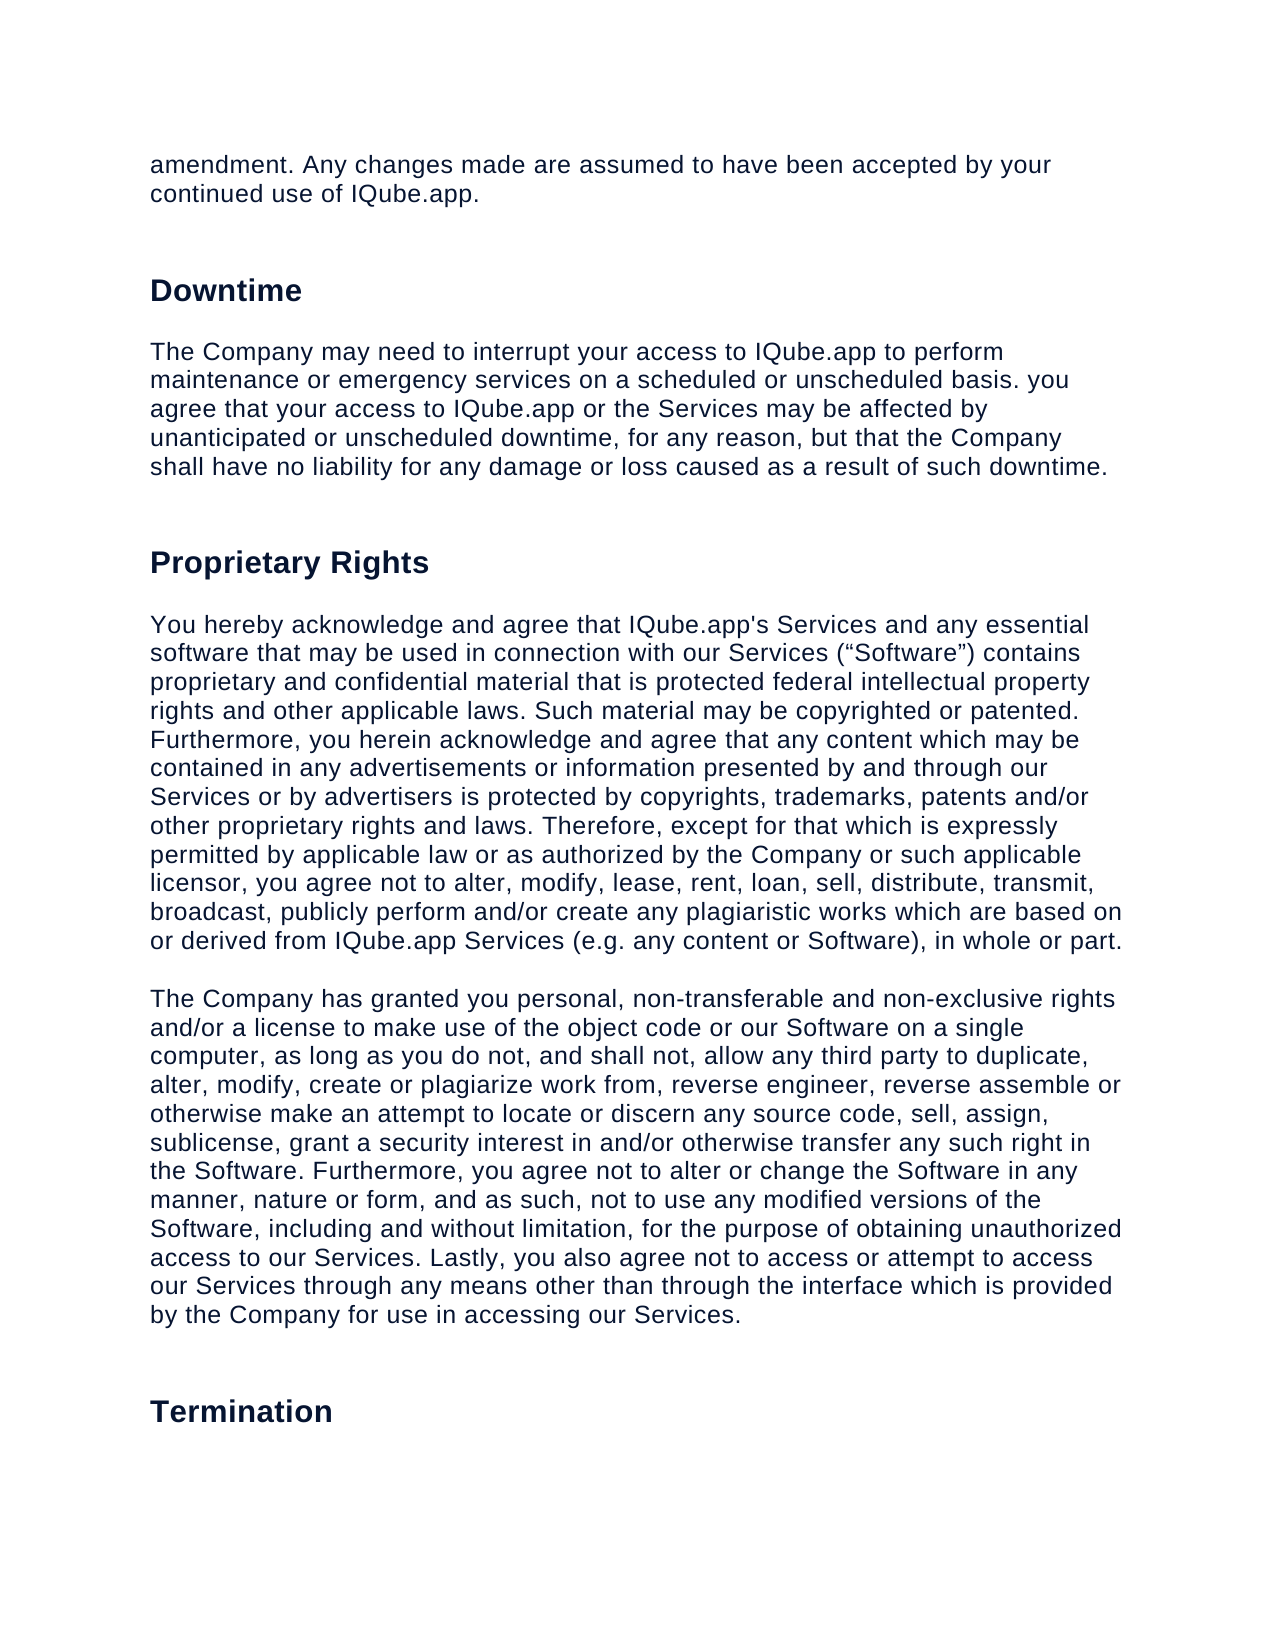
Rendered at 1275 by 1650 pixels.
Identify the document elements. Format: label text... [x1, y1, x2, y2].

text The Company may need to interrupt your access to IQube.app to perform maintenance or emergency services on a scheduled or unscheduled basis. you agree that your access to IQube.app or the Services may be affected by unanticipated or unscheduled downtime, for any reason, but that the Company shall have no liability for any damage or loss caused as a result of such downtime. [150, 337, 1125, 480]
text Termination [150, 1391, 1125, 1429]
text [150, 150, 1125, 207]
text The Company has granted you personal, non-transferable and non-exclusive rights and/or a license to make use of the object code or our Software on a single computer, as long as you do not, and shall not, allow any third party to duplicate, alter, modify, create or plagiarize work from, reverse engineer, reverse assemble or otherwise make an attempt to locate or discern any source code, sell, assign, sublicense, grant a security interest in and/or otherwise transfer any such right in the Software. Furthermore, you agree not to alter or change the Software in any manner, nature or form, and as such, not to use any modified versions of the Software, including and without limitation, for the purpose of obtaining unauthorized access to our Services. Lastly, you also agree not to access or attempt to access our Services through any means other than through the interface which is provided by the Company for use in accessing our Services. [150, 984, 1125, 1329]
text Proprietary Rights [150, 543, 1125, 580]
text You hereby acknowledge and agree that IQube.app's Services and any essential software that may be used in connection with our Services (“Software”) contains proprietary and confidential material that is protected federal intellectual property rights and other applicable laws. Such material may be copyrighted or patented. Furthermore, you herein acknowledge and agree that any content which may be contained in any advertisements or information presented by and through our Services or by advertisers is protected by copyrights, trademarks, patents and/or other proprietary rights and laws. Therefore, except for that which is expressly permitted by applicable law or as authorized by the Company or such applicable licensor, you agree not to alter, modify, lease, rent, loan, sell, distribute, transmit, broadcast, publicly perform and/or create any plagiaristic works which are based on or derived from IQube.app Services (e.g. any content or Software), in whole or part. [150, 609, 1125, 954]
text Downtime [150, 270, 1125, 307]
